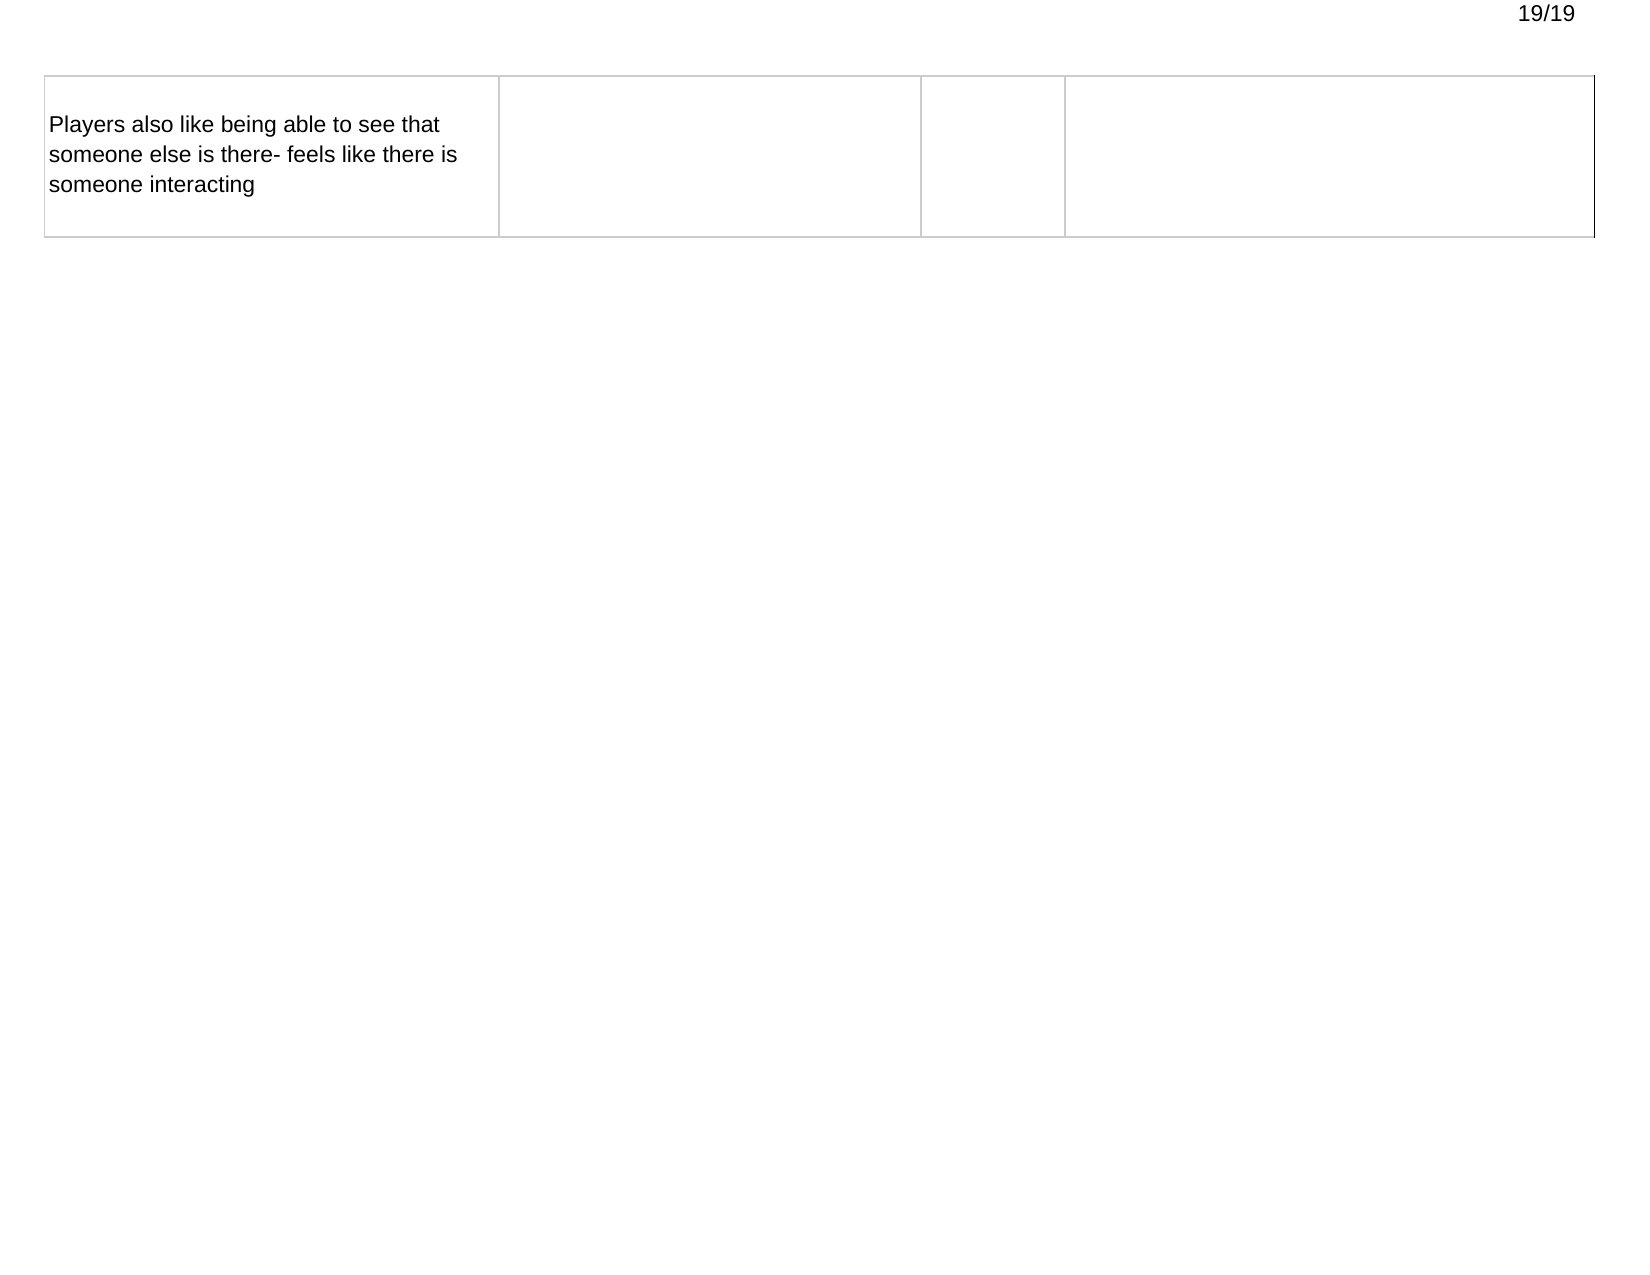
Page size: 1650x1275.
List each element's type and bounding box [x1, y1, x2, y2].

table_cell [45, 77, 498, 236]
table_cell [922, 77, 1064, 236]
table_cell [500, 77, 920, 236]
table_cell [1066, 77, 1594, 236]
